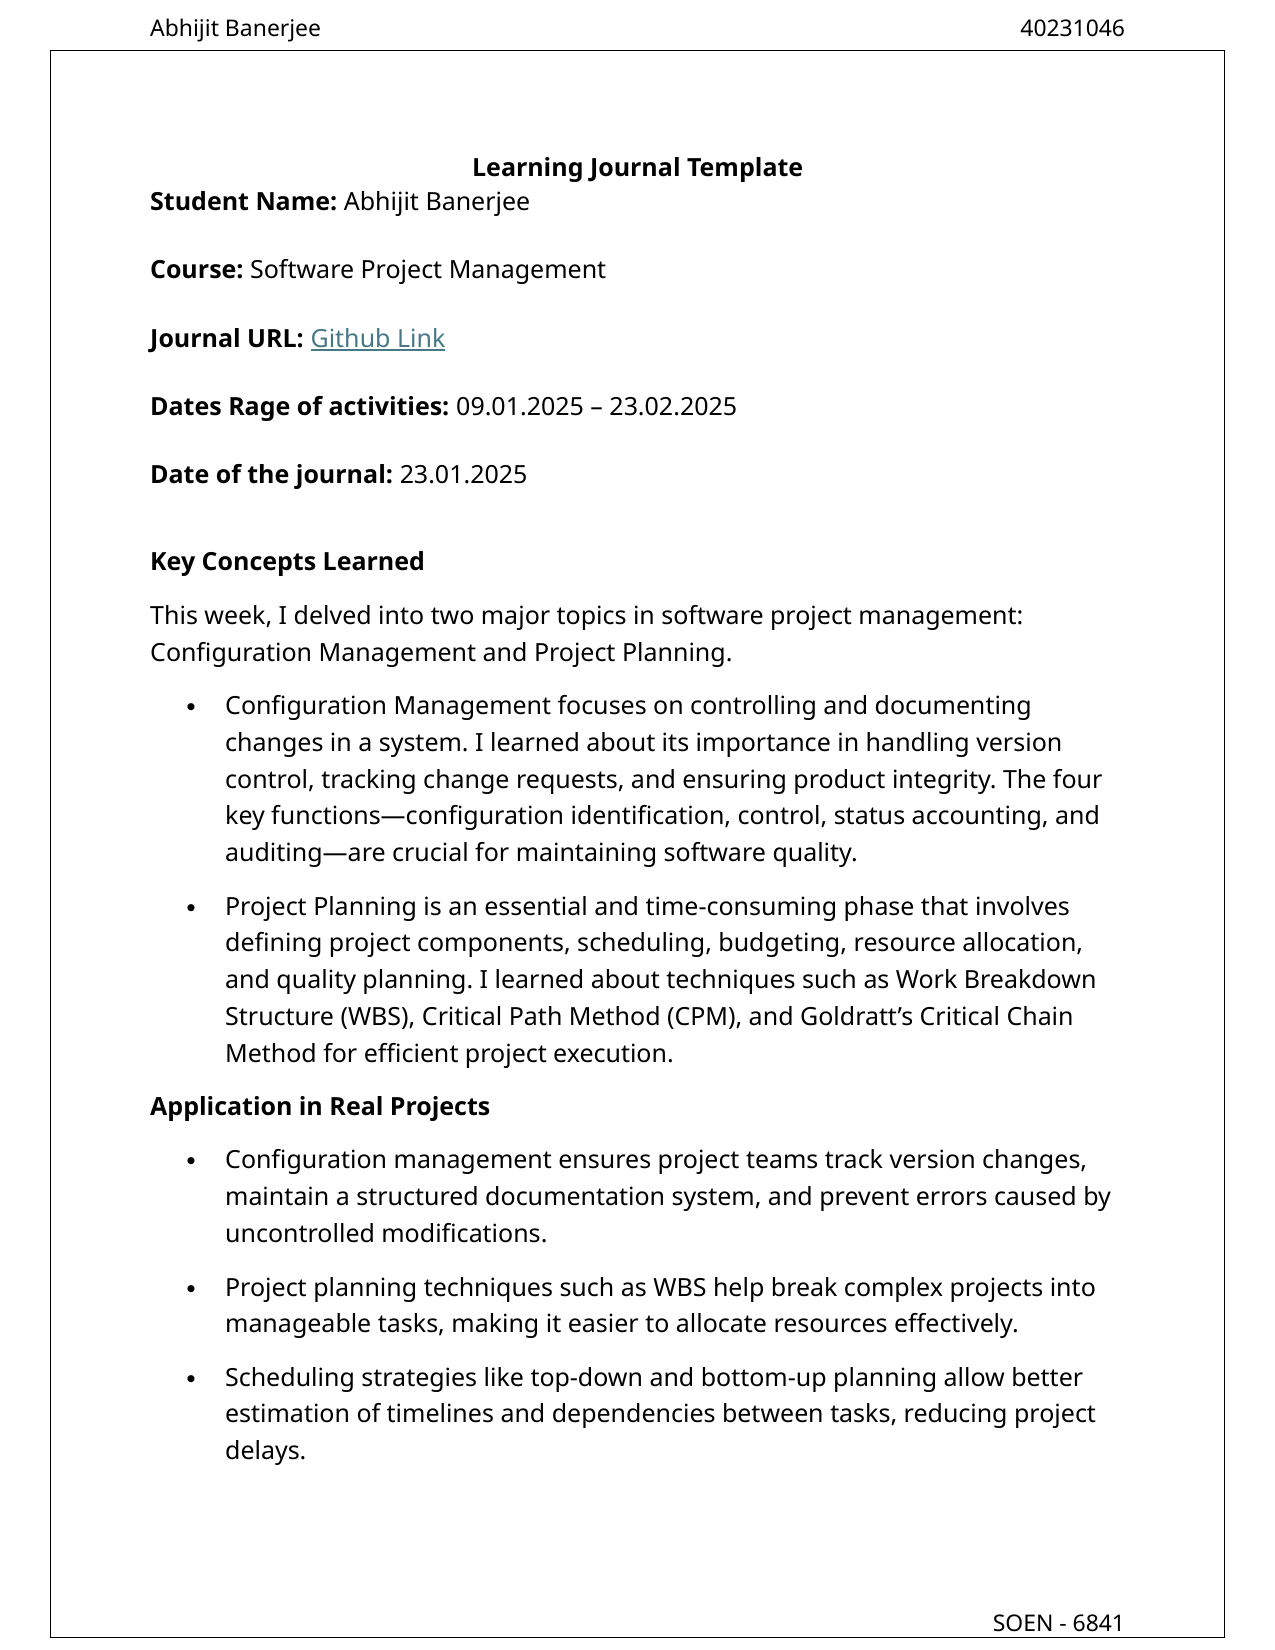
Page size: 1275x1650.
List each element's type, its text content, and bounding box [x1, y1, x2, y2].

list Scheduling strategies like top-down and bottom-up planning allow better estimation of timelines and dependencies between tasks, reducing project delays. [187, 1359, 1125, 1467]
list Configuration Management focuses on controlling and documenting changes in a system. I learned about its importance in handling version control, tracking change requests, and ensuring product integrity. The four key functions—configuration identification, control, status accounting, and auditing—are crucial for maintaining software quality. [187, 688, 1125, 869]
text Date of the journal: 23.01.2025 [150, 457, 1125, 491]
text Dates Rage of activities: 09.01.2025 – 23.02.2025 [150, 388, 1125, 422]
text Application in Real Projects [150, 1089, 1125, 1123]
text This week, I delved into two major topics in software project management: Configuration Management and Project Planning. [150, 597, 1125, 668]
text Learning Journal Template [150, 150, 1125, 184]
text Journal URL: Github Link [150, 320, 1125, 354]
text Student Name: Abhijit Banerjee [150, 184, 1125, 218]
text Key Concepts Learned [150, 544, 1125, 578]
list Configuration management ensures project teams track version changes, maintain a structured documentation system, and prevent errors caused by uncontrolled modifications. [187, 1142, 1125, 1250]
list Project Planning is an essential and time-consuming phase that involves defining project components, scheduling, budgeting, resource allocation, and quality planning. I learned about techniques such as Work Breakdown Structure (WBS), Critical Path Method (CPM), and Goldratt’s Critical Chain Method for efficient project execution. [187, 888, 1125, 1069]
list Project planning techniques such as WBS help break complex projects into manageable tasks, making it easier to allocate resources effectively. [187, 1269, 1125, 1340]
text Course: Software Project Management [150, 252, 1125, 286]
